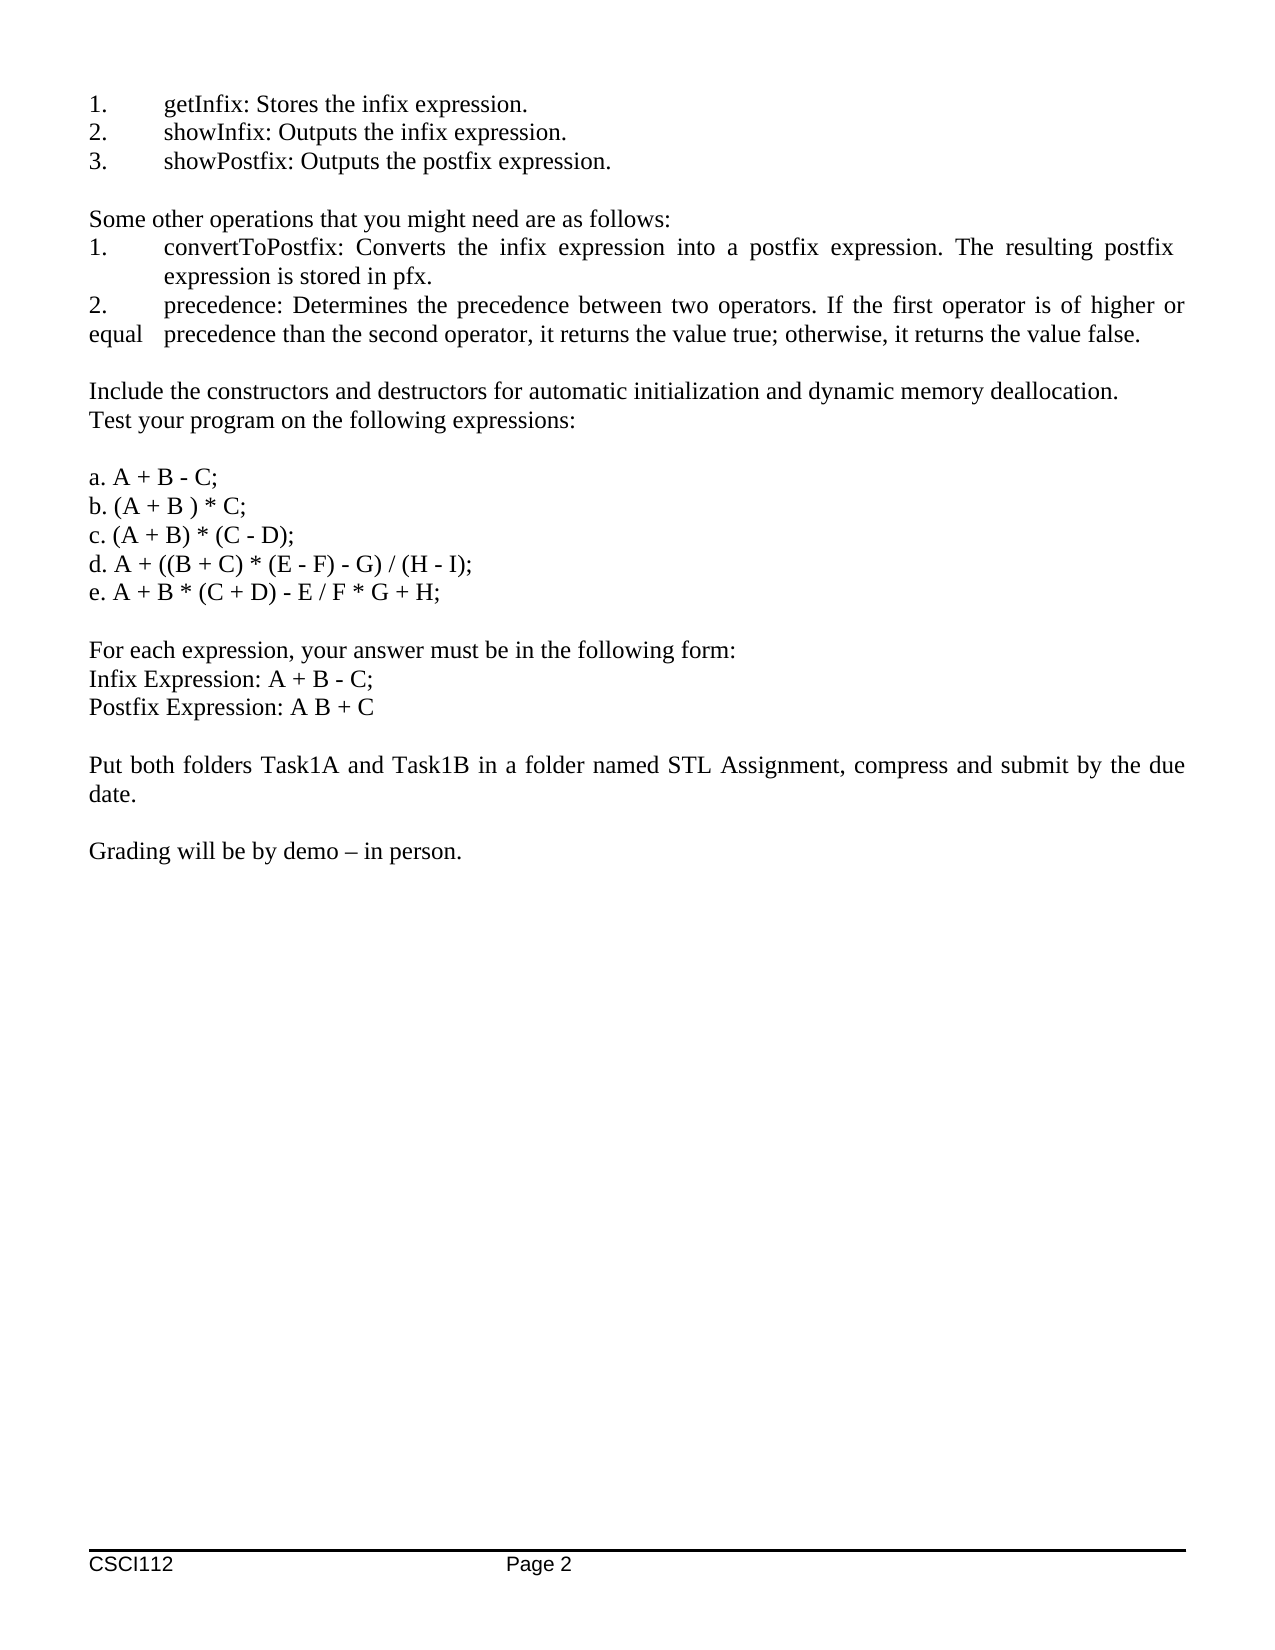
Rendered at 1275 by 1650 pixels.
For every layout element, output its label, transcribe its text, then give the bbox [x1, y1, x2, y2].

text 2. showInfix: Outputs the infix expression. [89, 117, 1186, 146]
text b. (A + B ) * C; [89, 491, 1186, 520]
text Infix Expression: A + B - C; [89, 664, 1186, 692]
text 3. showPostfix: Outputs the postfix expression. [89, 146, 1186, 175]
text 2. precedence: Determines the precedence between two operators. If the first operator is of higher or equal precedence than the second operator, it returns the value true; otherwise, it returns the value false. [89, 290, 1186, 347]
text e. A + B * (C + D) - E / F * G + H; [89, 577, 1186, 606]
text Put both folders Task1A and Task1B in a folder named STL Assignment, compress and submit by the due date. [89, 750, 1186, 807]
text For each expression, your answer must be in the following form: [89, 635, 1186, 664]
text 1. getInfix: Stores the infix expression. [89, 89, 1186, 117]
text Include the constructors and destructors for automatic initialization and dynamic memory deallocation. [89, 376, 1186, 405]
text Grading will be by demo – in person. [89, 836, 1186, 865]
text Postfix Expression: A B + C [89, 692, 1186, 721]
text Test your program on the following expressions: [89, 405, 1186, 434]
text Some other operations that you might need are as follows: [89, 204, 1186, 232]
text c. (A + B) * (C - D); [89, 520, 1186, 549]
text a. A + B - C; [89, 462, 1186, 491]
text d. A + ((B + C) * (E - F) - G) / (H - I); [89, 549, 1186, 577]
text 1. convertToPostfix: Converts the infix expression into a postfix expression. The resulting postfix expression is stored in pfx. [89, 232, 1186, 290]
